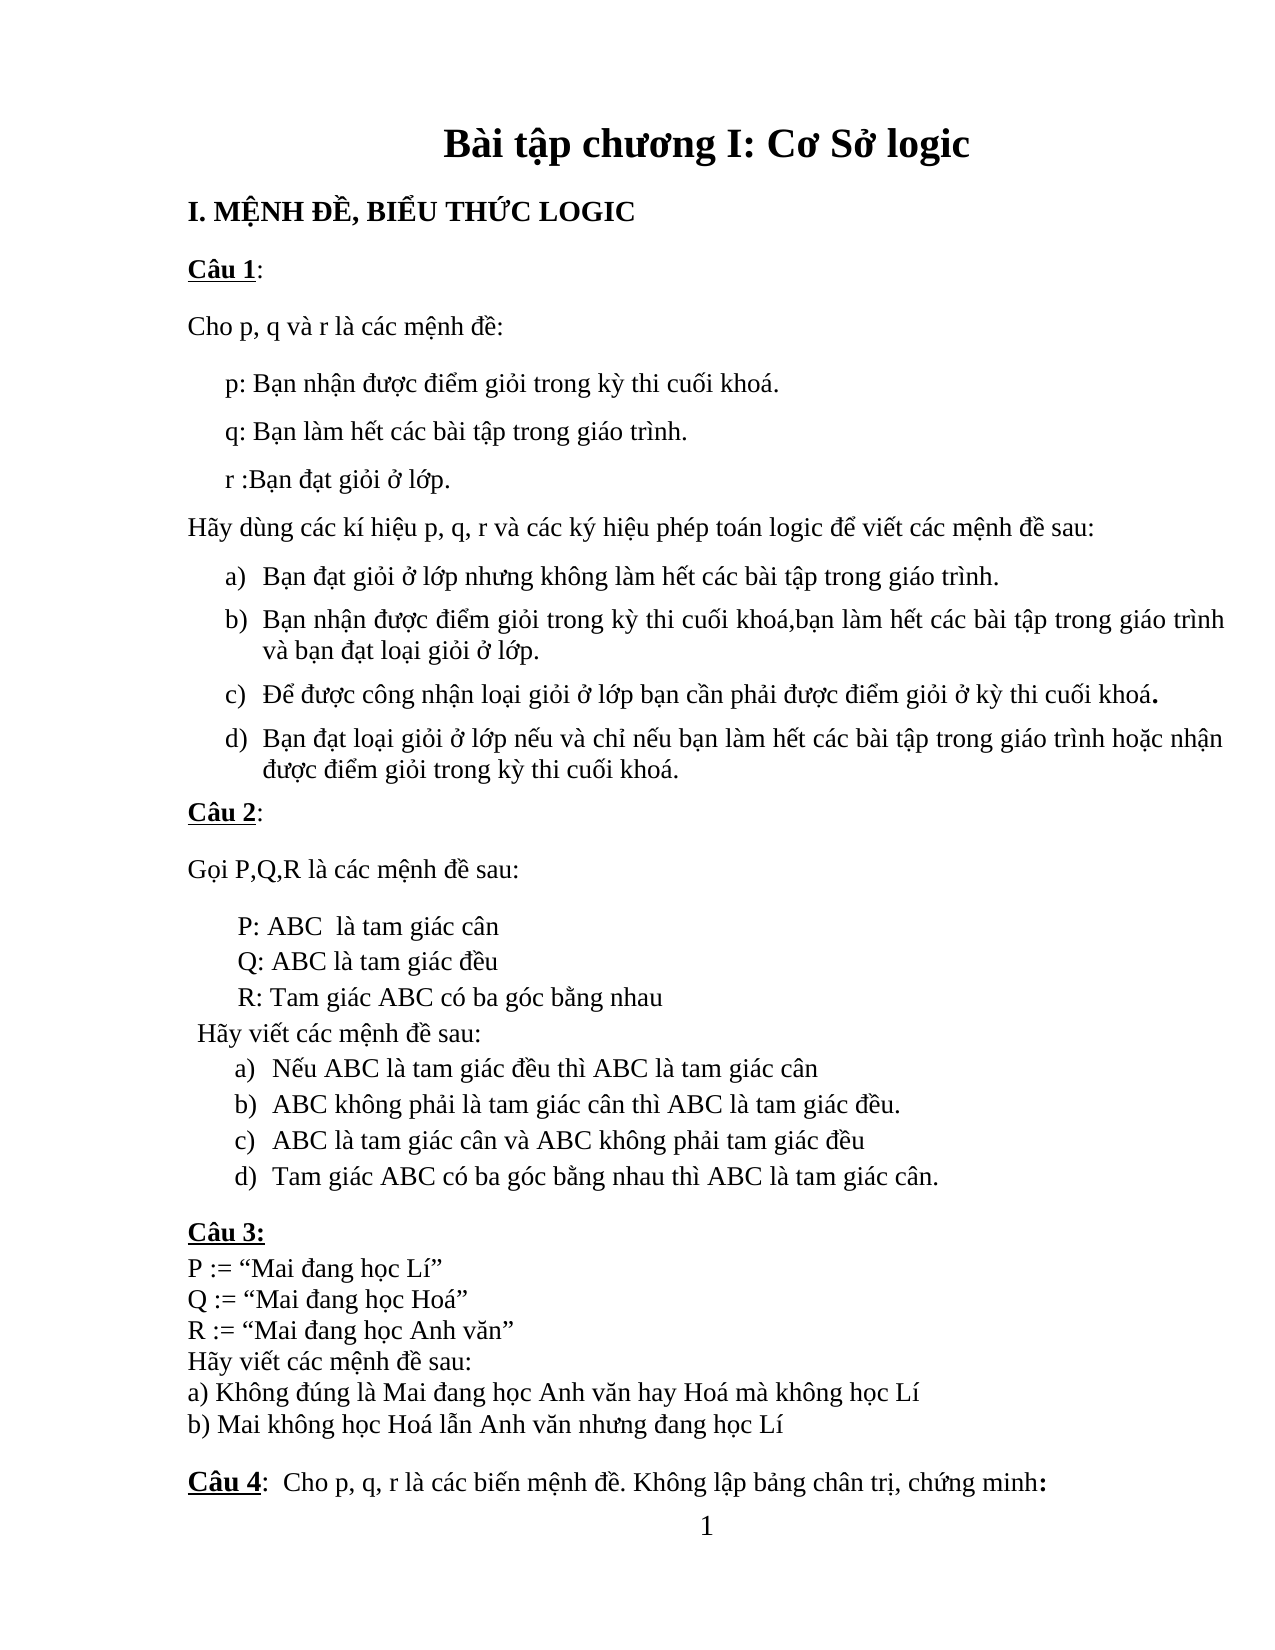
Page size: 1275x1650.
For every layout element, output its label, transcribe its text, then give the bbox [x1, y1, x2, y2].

list Nếu ABC là tam giác đều thì ABC là tam giác cân [234, 1052, 1226, 1084]
text Hãy dùng các kí hiệu p, q, r và các ký hiệu phép toán logic để viết các mệnh đề sau: [187, 511, 1226, 542]
text Câu 4: Cho p, q, r là các biến mệnh đề. Không lập bảng chân trị, chứng minh: [187, 1464, 1226, 1498]
text P := “Mai đang học Lí” [187, 1252, 1226, 1283]
list Bạn đạt loại giỏi ở lớp nếu và chỉ nếu bạn làm hết các bài tập trong giáo trình hoặc nhận được điểm giỏi trong kỳ thi cuối khoá. [225, 722, 1226, 784]
text Câu 2: [187, 796, 1226, 828]
text r :Bạn đạt giỏi ở lớp. [187, 463, 1226, 494]
text Hãy viết các mệnh đề sau: [187, 1345, 1226, 1377]
text Bài tập chương I: Cơ Sở logic [187, 118, 1226, 166]
list ABC là tam giác cân và ABC không phải tam giác đều [234, 1124, 1226, 1155]
list Để được công nhận loại giỏi ở lớp bạn cần phải được điểm giỏi ở kỳ thi cuối khoá. [225, 678, 1226, 709]
text b) Mai không học Hoá lẫn Anh văn nhưng đang học Lí [187, 1408, 1226, 1439]
list Hãy viết các mệnh đề sau: [197, 1017, 1226, 1048]
text Gọi P,Q,R là các mệnh đề sau: [187, 853, 1226, 884]
text Câu 1: [187, 253, 1226, 285]
text Q := “Mai đang học Hoá” [187, 1283, 1226, 1314]
list P: ABC là tam giác cân [197, 909, 1226, 941]
list Bạn đạt giỏi ở lớp nhưng không làm hết các bài tập trong giáo trình. [225, 559, 1226, 591]
list Tam giác ABC có ba góc bằng nhau thì ABC là tam giác cân. [234, 1160, 1226, 1191]
list ABC không phải là tam giác cân thì ABC là tam giác đều. [234, 1088, 1226, 1119]
list Bạn nhận được điểm giỏi trong kỳ thi cuối khoá,bạn làm hết các bài tập trong giáo trình và bạn đạt loại giỏi ở lớp. [225, 603, 1226, 666]
text Cho p, q và r là các mệnh đề: [187, 310, 1226, 341]
text I. MỆNH ĐỀ, BIỂU THỨC LOGIC [187, 194, 1226, 228]
text q: Bạn làm hết các bài tập trong giáo trình. [187, 415, 1226, 446]
list Q: ABC là tam giác đều [197, 945, 1226, 976]
text p: Bạn nhận được điểm giỏi trong kỳ thi cuối khoá. [187, 367, 1226, 398]
text R := “Mai đang học Anh văn” [187, 1314, 1226, 1345]
subtitle Câu 3: [187, 1216, 1226, 1247]
list R: Tam giác ABC có ba góc bằng nhau [197, 981, 1226, 1012]
text a) Không đúng là Mai đang học Anh văn hay Hoá mà không học Lí [187, 1377, 1226, 1408]
